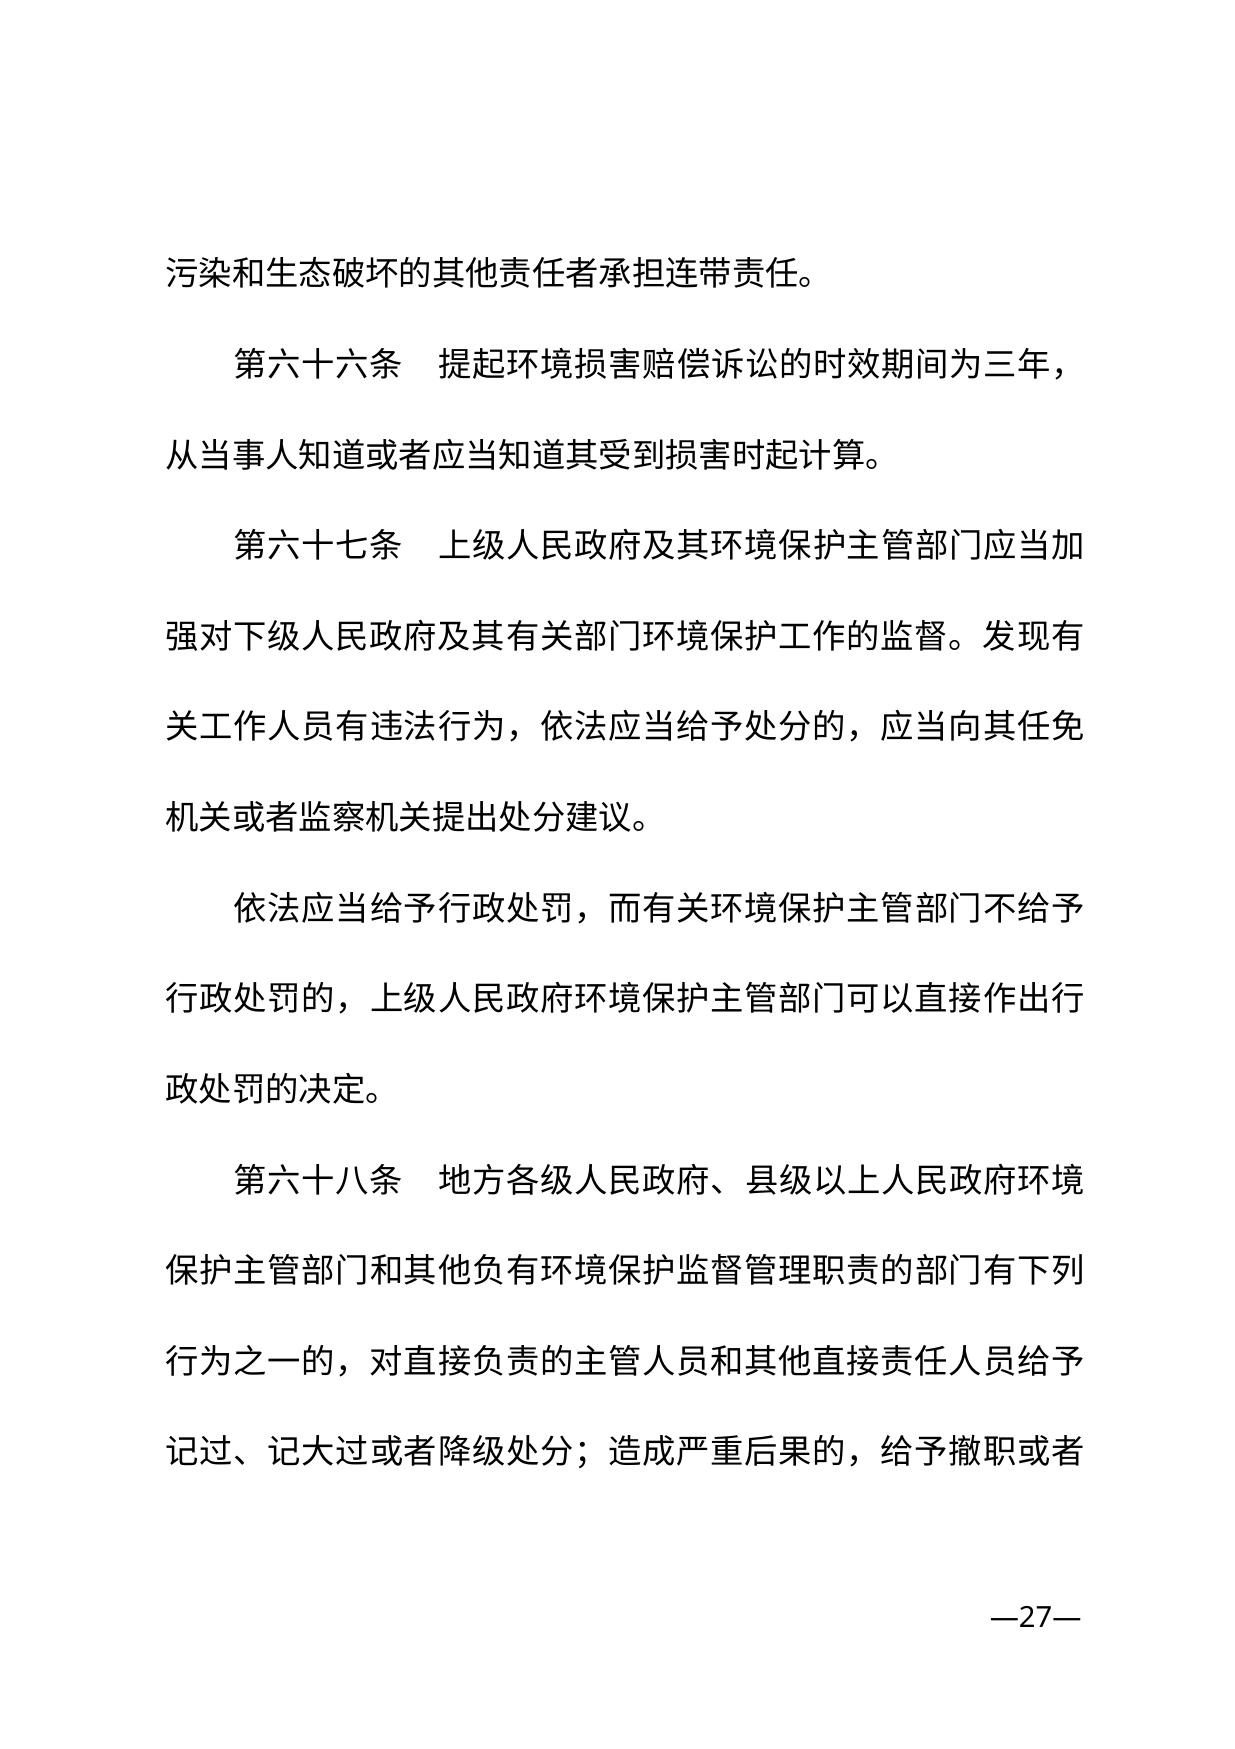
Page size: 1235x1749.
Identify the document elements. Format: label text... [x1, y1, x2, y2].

text 第六十六条 提起环境损害赔偿诉讼的时效期间为三年，从当事人知道或者应当知道其受到损害时起计算。 [165, 317, 1087, 498]
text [165, 226, 1087, 317]
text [165, 1132, 1087, 1495]
text 依法应当给予行政处罚，而有关环境保护主管部门不给予行政处罚的，上级人民政府环境保护主管部门可以直接作出行政处罚的决定。 [165, 860, 1087, 1132]
text 第六十七条 上级人民政府及其环境保护主管部门应当加强对下级人民政府及其有关部门环境保护工作的监督。发现有关工作人员有违法行为，依法应当给予处分的，应当向其任免机关或者监察机关提出处分建议。 [165, 498, 1087, 860]
